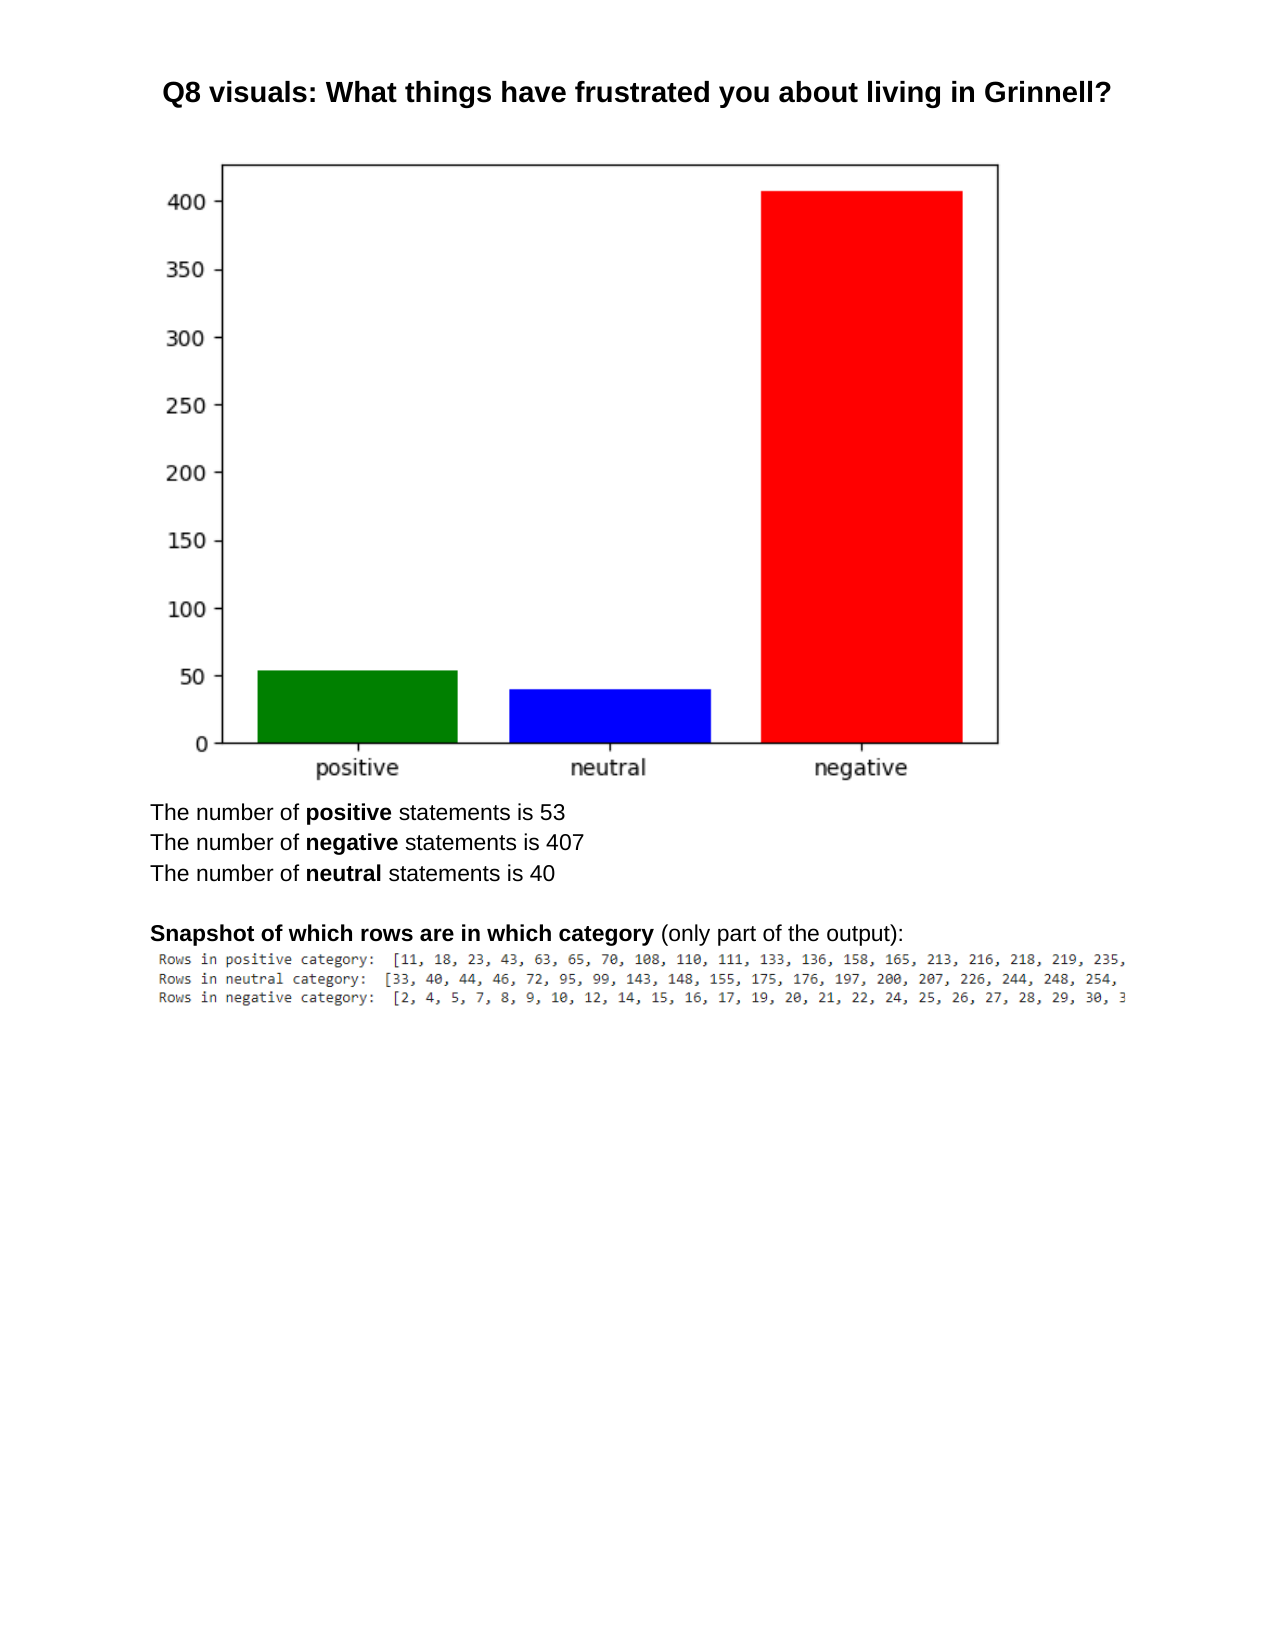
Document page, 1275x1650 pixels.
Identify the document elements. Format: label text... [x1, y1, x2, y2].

text The number of negative statements is 407 [150, 829, 1125, 856]
text The number of neutral statements is 40 [150, 859, 1125, 886]
text Snapshot of which rows are in which category (only part of the output): [150, 920, 1125, 946]
picture [150, 150, 1013, 796]
picture [150, 950, 1125, 1011]
text The number of positive statements is 53 [150, 799, 1125, 826]
